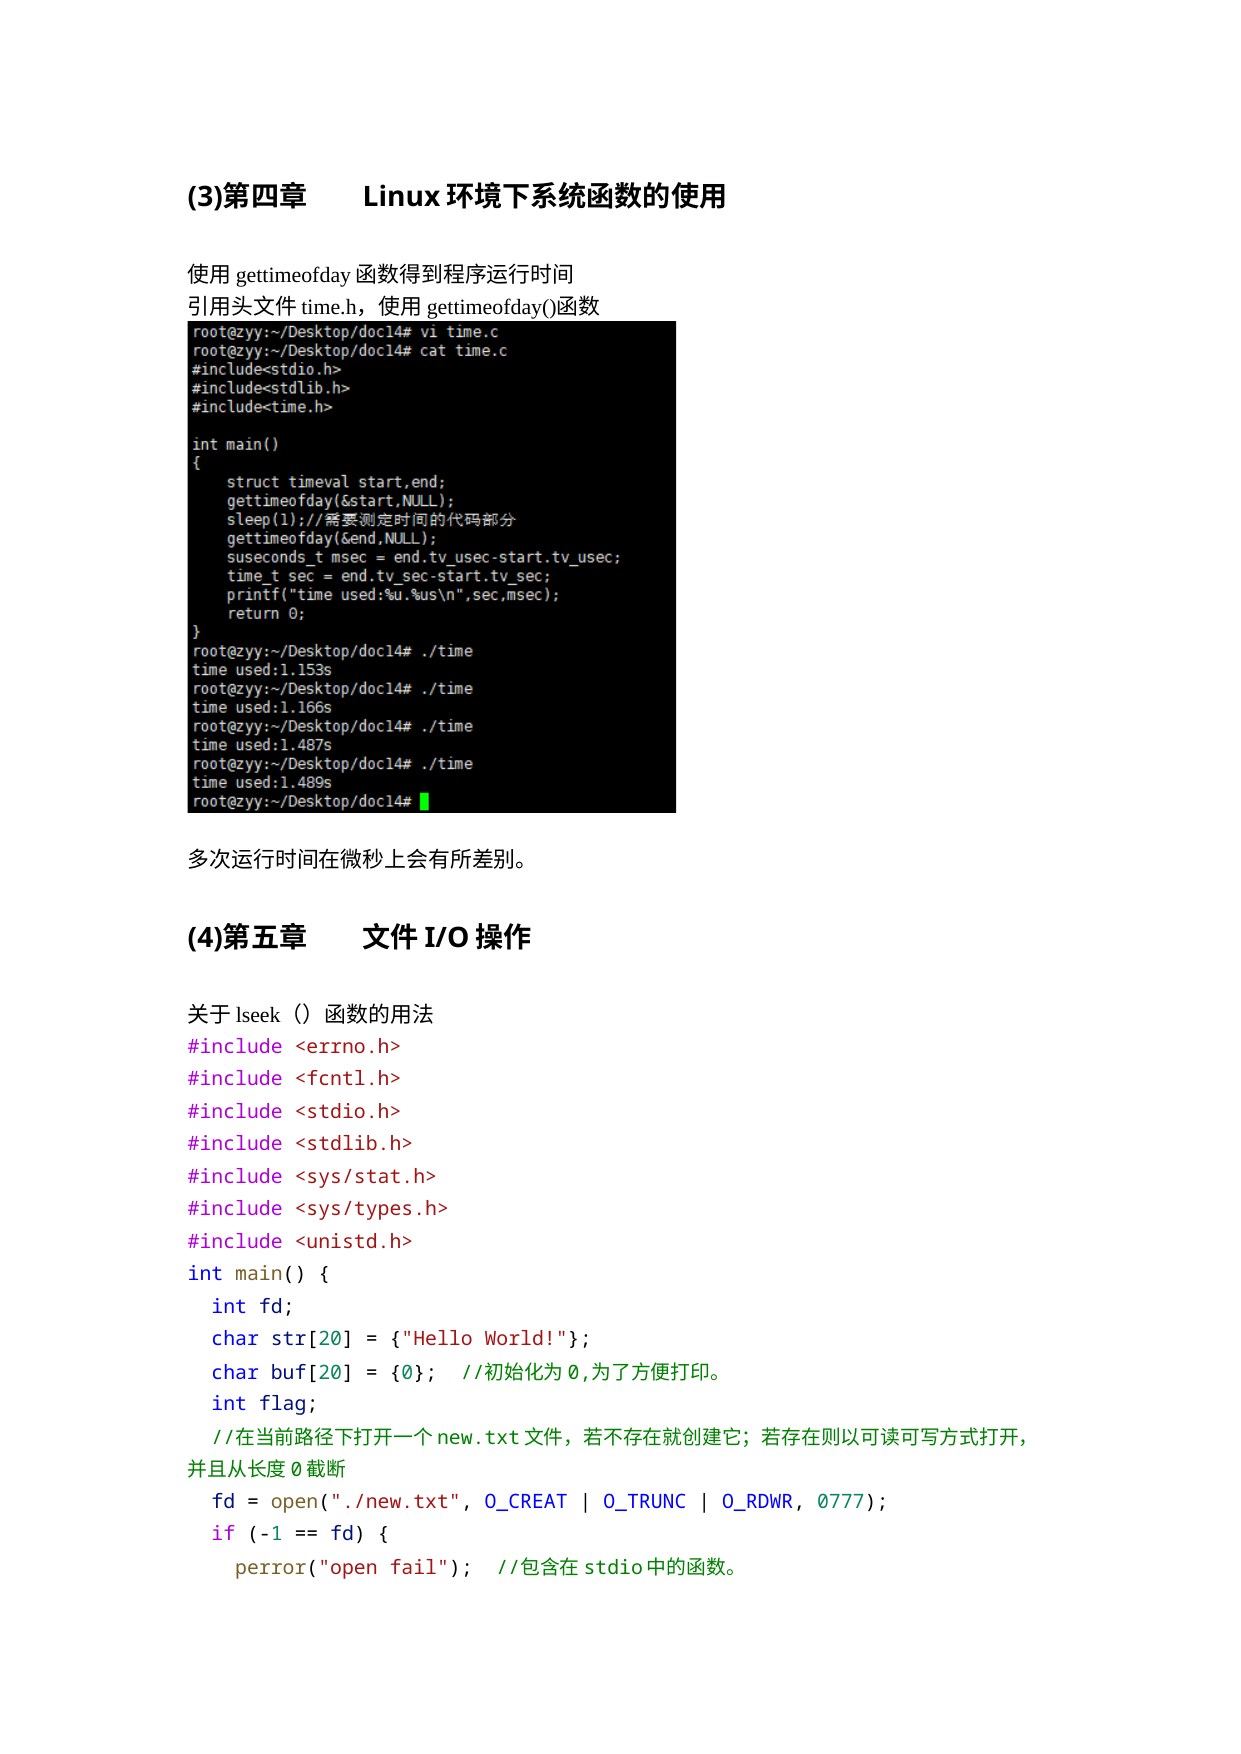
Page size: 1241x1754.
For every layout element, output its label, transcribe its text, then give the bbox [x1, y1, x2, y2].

text int main() { [187, 1257, 1053, 1289]
list 关于lseek（）函数的用法 [187, 997, 1053, 1029]
text if (-1 == fd) { [187, 1517, 1053, 1549]
subtitle (3)第四章 Linux环境下系统函数的使用 [187, 162, 1053, 227]
subtitle (4)第五章 文件I/O操作 [187, 903, 1053, 968]
text #include <errno.h> [187, 1029, 1053, 1062]
text #include <stdio.h> [187, 1094, 1053, 1127]
text 使用gettimeofday函数得到程序运行时间 [187, 256, 1053, 289]
text #include <sys/stat.h> [187, 1159, 1053, 1192]
text char str[20] = {"Hello World!"}; [187, 1322, 1053, 1354]
picture [187, 321, 677, 813]
text perror("open fail"); //包含在stdio中的函数。 [187, 1549, 1053, 1582]
list 多次运行时间在微秒上会有所差别。 [187, 841, 1053, 874]
text //在当前路径下打开一个new.txt文件，若不存在就创建它；若存在则以可读可写方式打开，并且从长度0截断 [187, 1419, 1053, 1484]
text char buf[20] = {0}; //初始化为0,为了方便打印。 [187, 1354, 1053, 1387]
text int flag; [187, 1387, 1053, 1419]
text #include <stdlib.h> [187, 1127, 1053, 1159]
text int fd; [187, 1289, 1053, 1322]
text #include <unistd.h> [187, 1224, 1053, 1257]
text #include <sys/types.h> [187, 1192, 1053, 1224]
text 引用头文件time.h，使用gettimeofday()函数 [187, 289, 1053, 321]
text fd = open("./new.txt", O_CREAT | O_TRUNC | O_RDWR, 0777); [187, 1484, 1053, 1517]
text #include <fcntl.h> [187, 1062, 1053, 1094]
